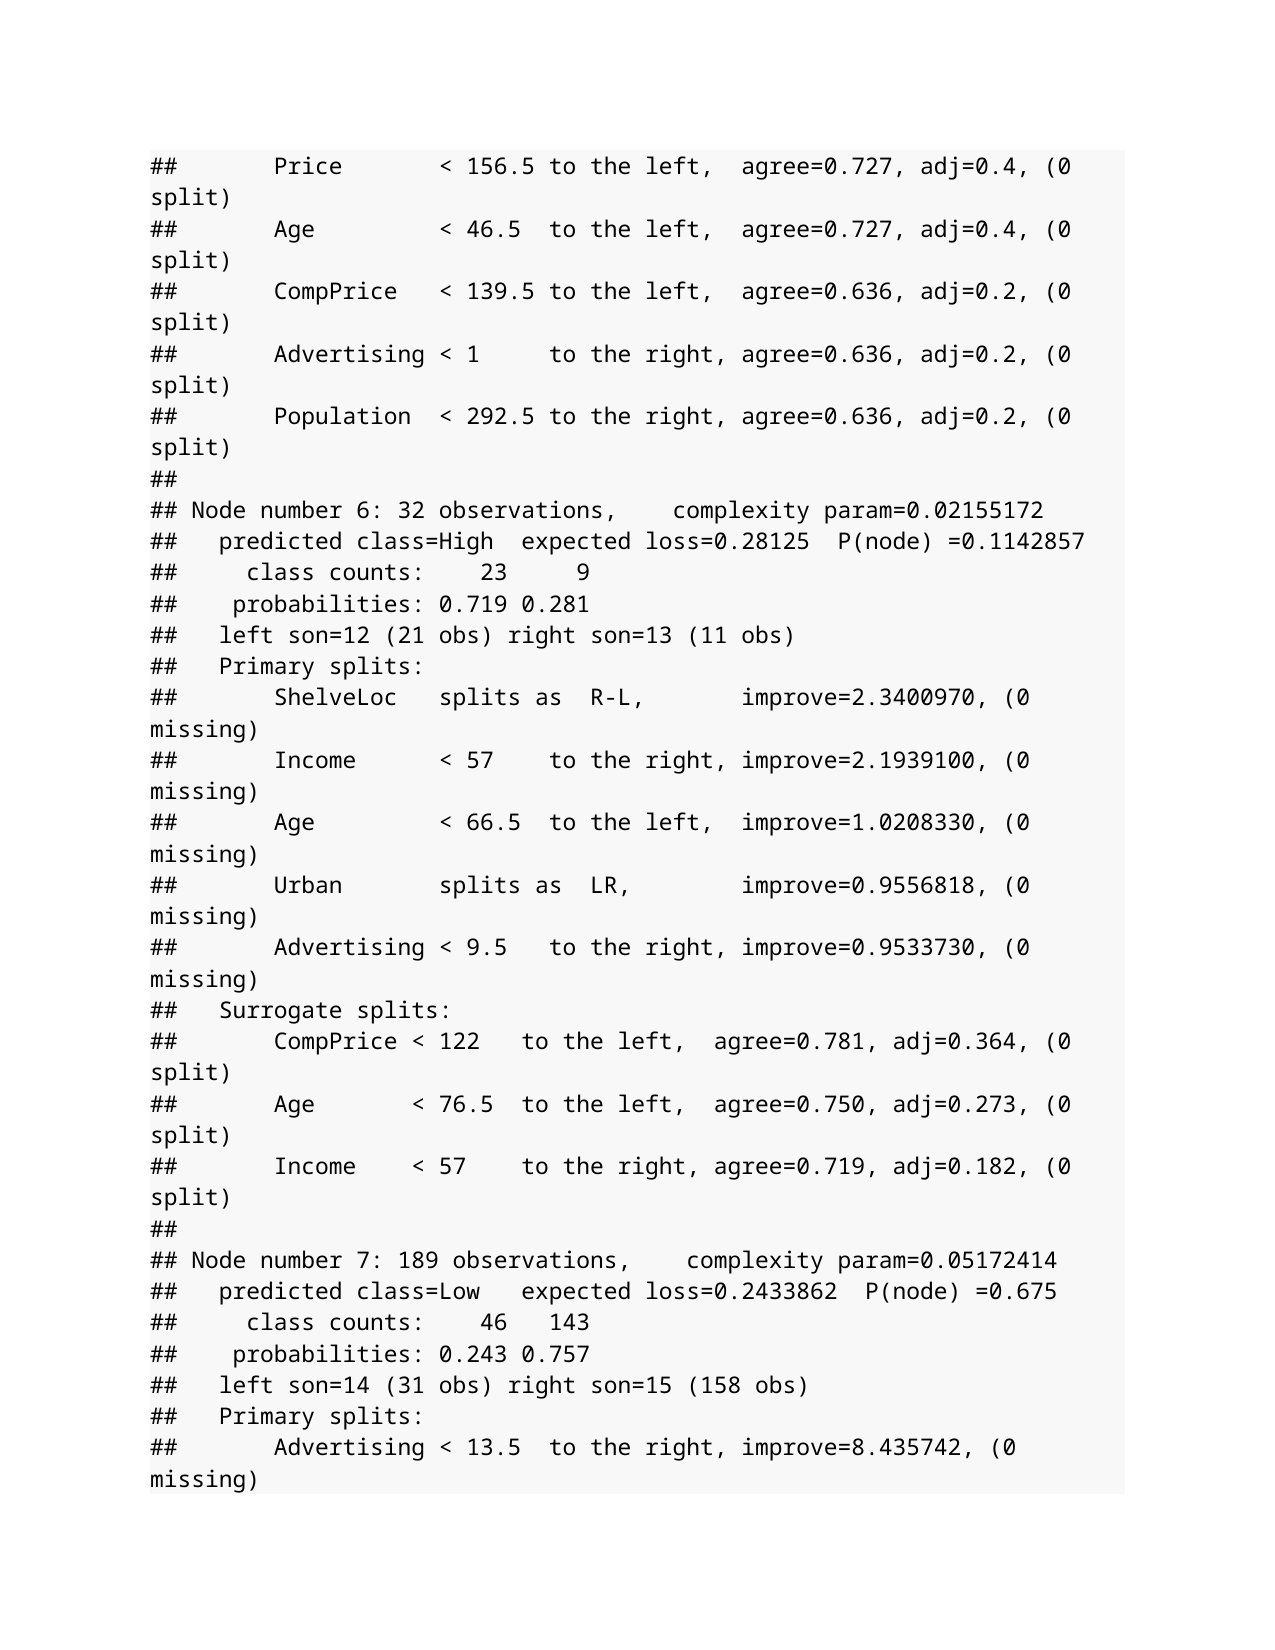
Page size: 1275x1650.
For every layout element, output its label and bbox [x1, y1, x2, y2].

text [150, 150, 1125, 1494]
